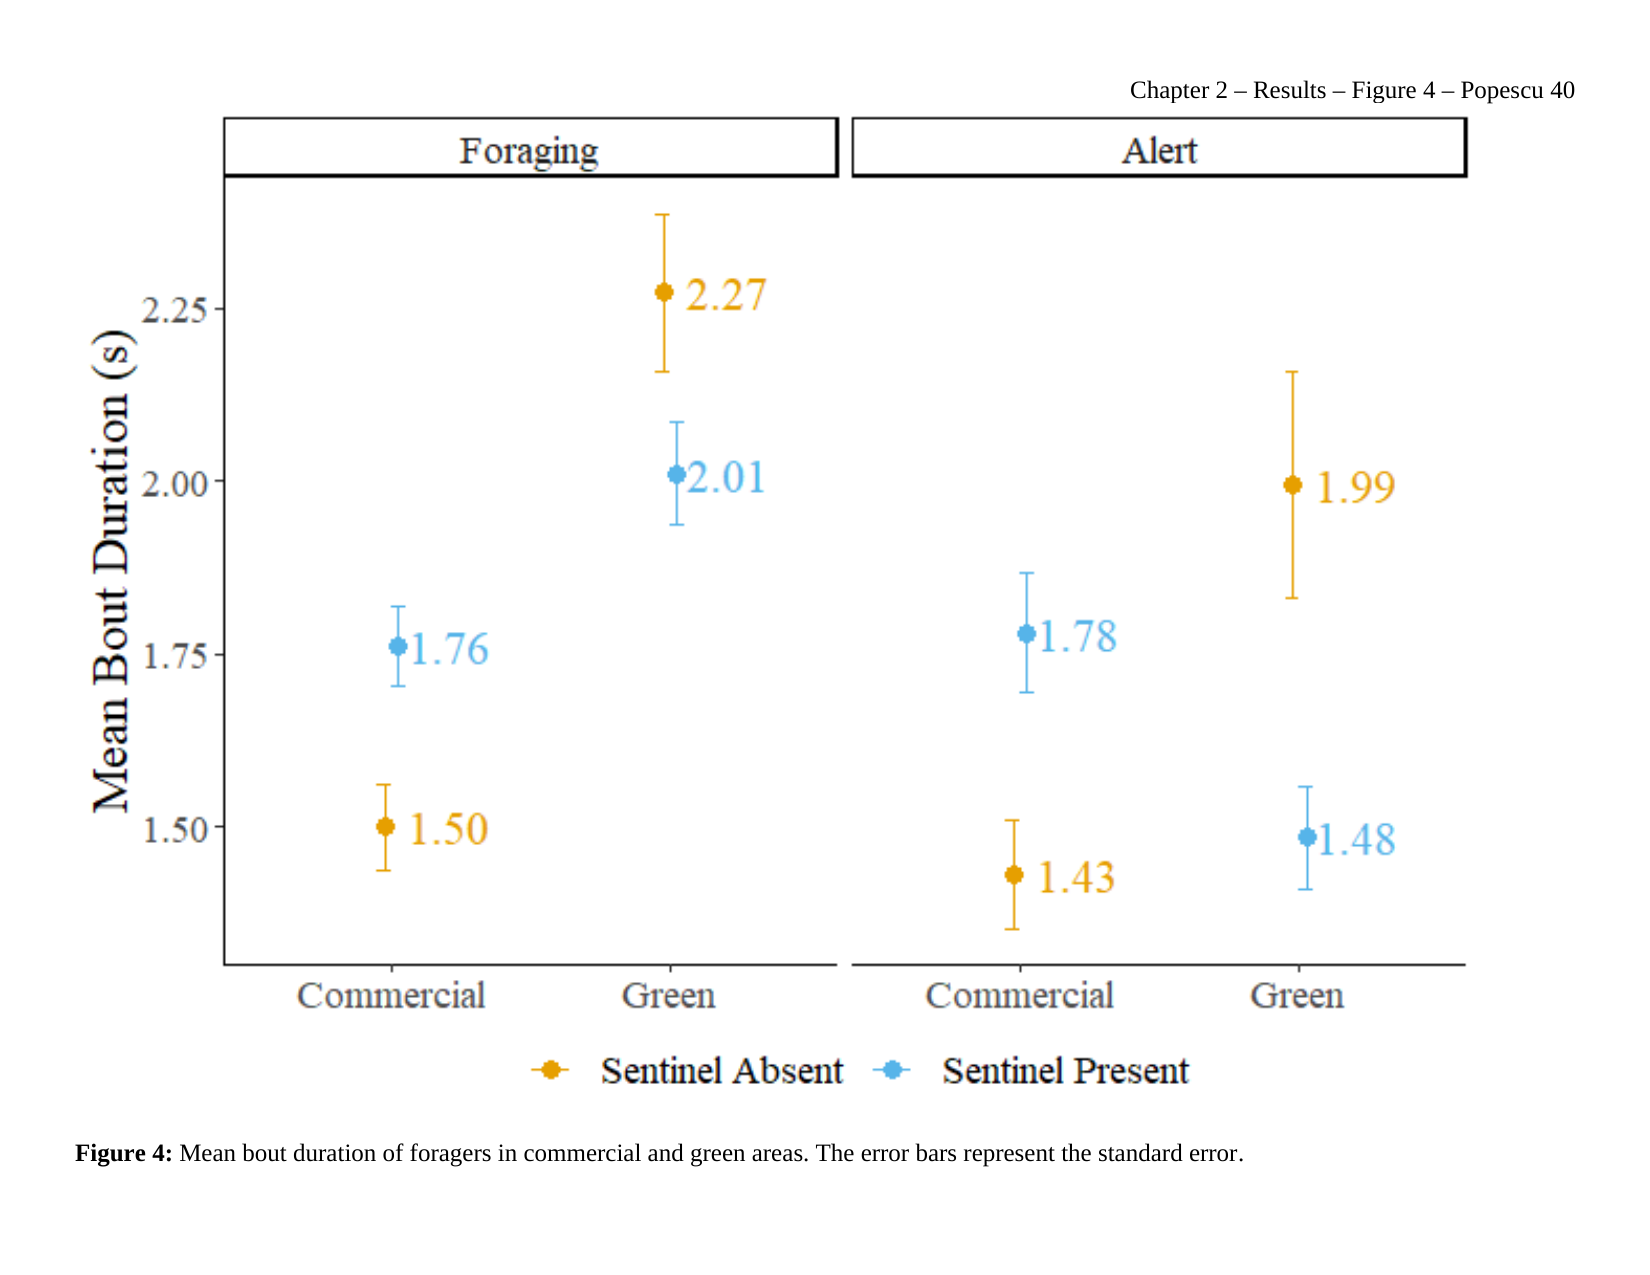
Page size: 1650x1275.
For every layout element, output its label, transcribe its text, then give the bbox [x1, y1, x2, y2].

text Figure 4: Mean bout duration of foragers in commercial and green areas. The error bars represent the standard error. [75, 1138, 1575, 1167]
picture [75, 103, 1483, 1109]
